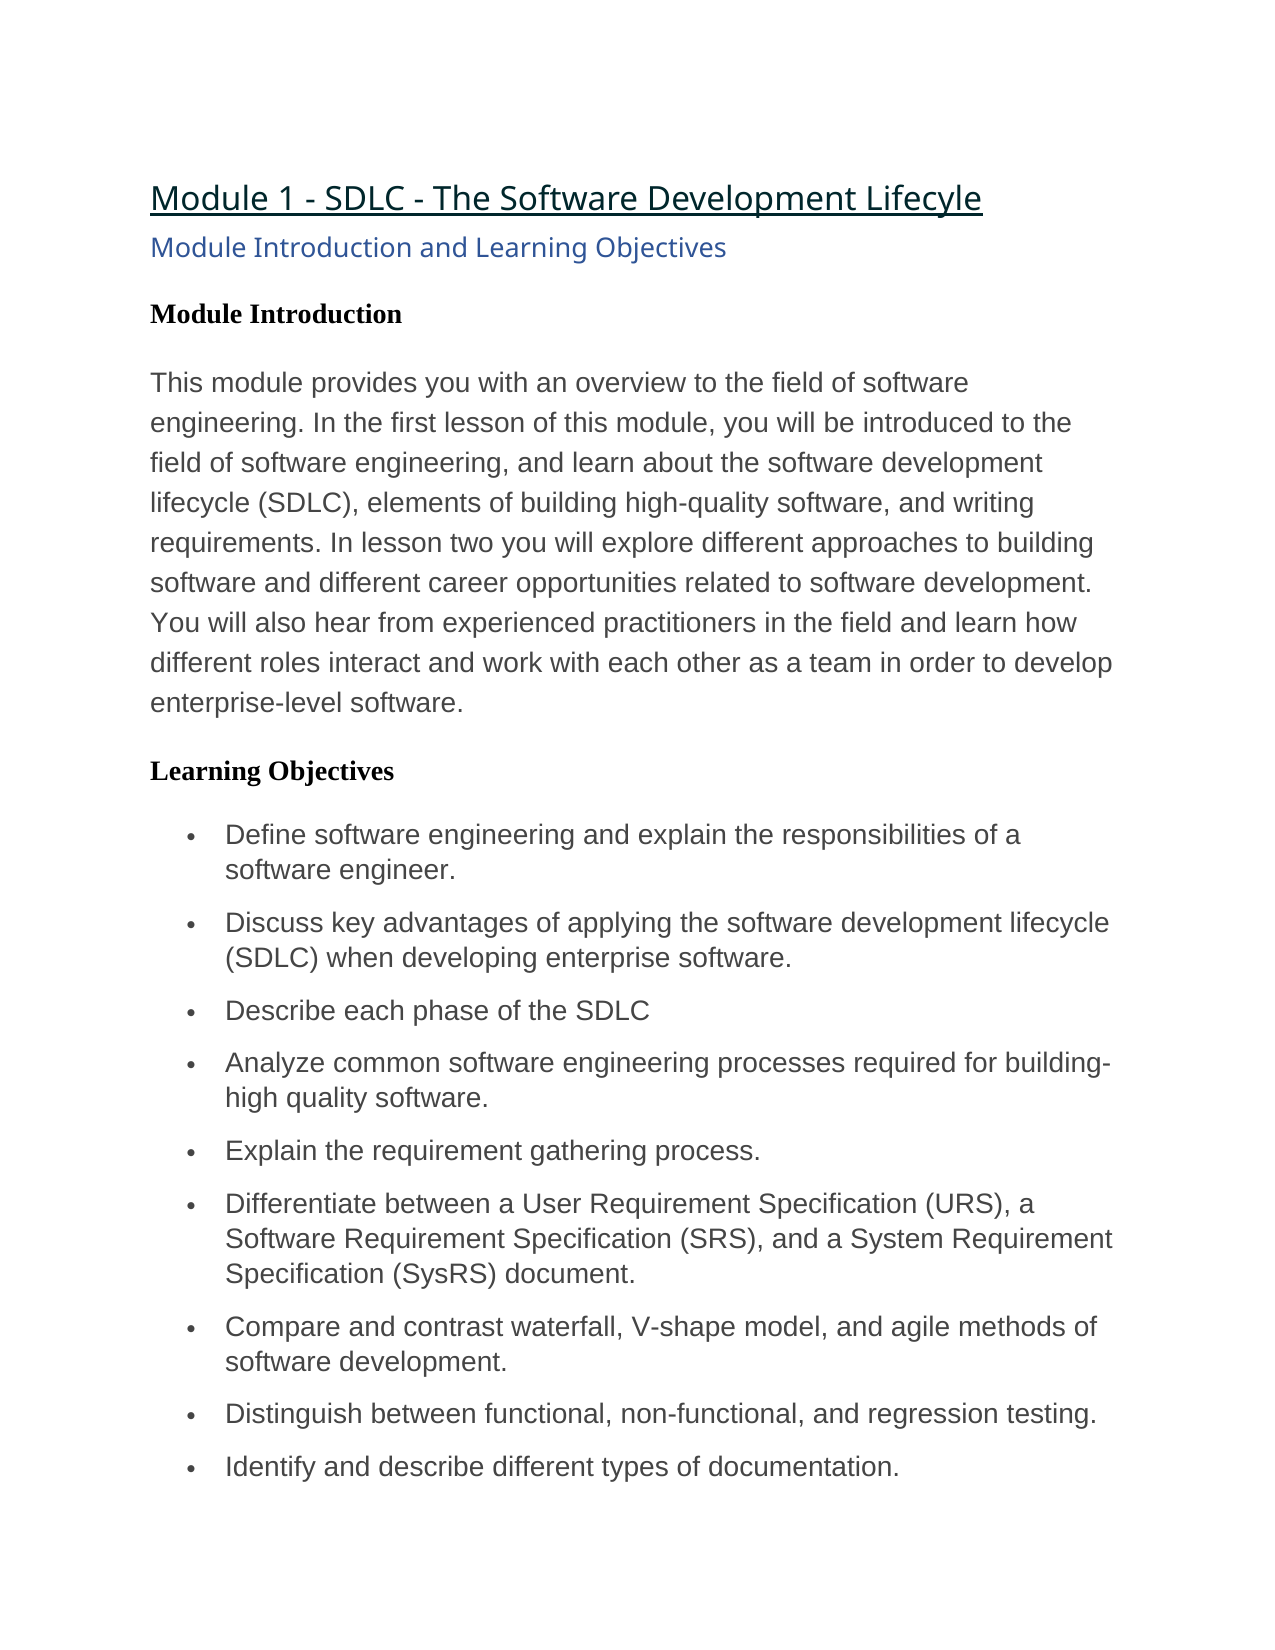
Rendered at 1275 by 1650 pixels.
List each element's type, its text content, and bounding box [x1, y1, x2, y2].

list Compare and contrast waterfall, V-shape model, and agile methods of software development. [187, 1307, 1125, 1377]
list Analyze common software engineering processes required for building-high quality software. [187, 1044, 1125, 1114]
subtitle Learning Objectives [150, 754, 1125, 786]
subtitle Module 1 - SDLC - The Software Development Lifecyle [150, 175, 1125, 220]
list Identify and describe different types of documentation. [187, 1447, 1125, 1482]
list Describe each phase of the SDLC [187, 991, 1125, 1026]
list Explain the requirement gathering process. [187, 1131, 1125, 1166]
text This module provides you with an overview to the field of software engineering. In the first lesson of this module, you will be introduced to the field of software engineering, and learn about the software development lifecycle (SDLC), elements of building high-quality software, and writing requirements. In lesson two you will explore different approaches to building software and different career opportunities related to software development. You will also hear from experienced practitioners in the field and learn how different roles interact and work with each other as a team in order to develop enterprise-level software. [150, 359, 1125, 719]
list Differentiate between a User Requirement Specification (URS), a Software Requirement Specification (SRS), and a System Requirement Specification (SysRS) document. [187, 1184, 1125, 1289]
list Define software engineering and explain the responsibilities of a software engineer. [187, 816, 1125, 886]
subtitle Module Introduction [150, 297, 1125, 329]
subtitle Module Introduction and Learning Objectives [150, 228, 1125, 265]
list Distinguish between functional, non-functional, and regression testing. [187, 1394, 1125, 1429]
list Discuss key advantages of applying the software development lifecycle (SDLC) when developing enterprise software. [187, 903, 1125, 973]
